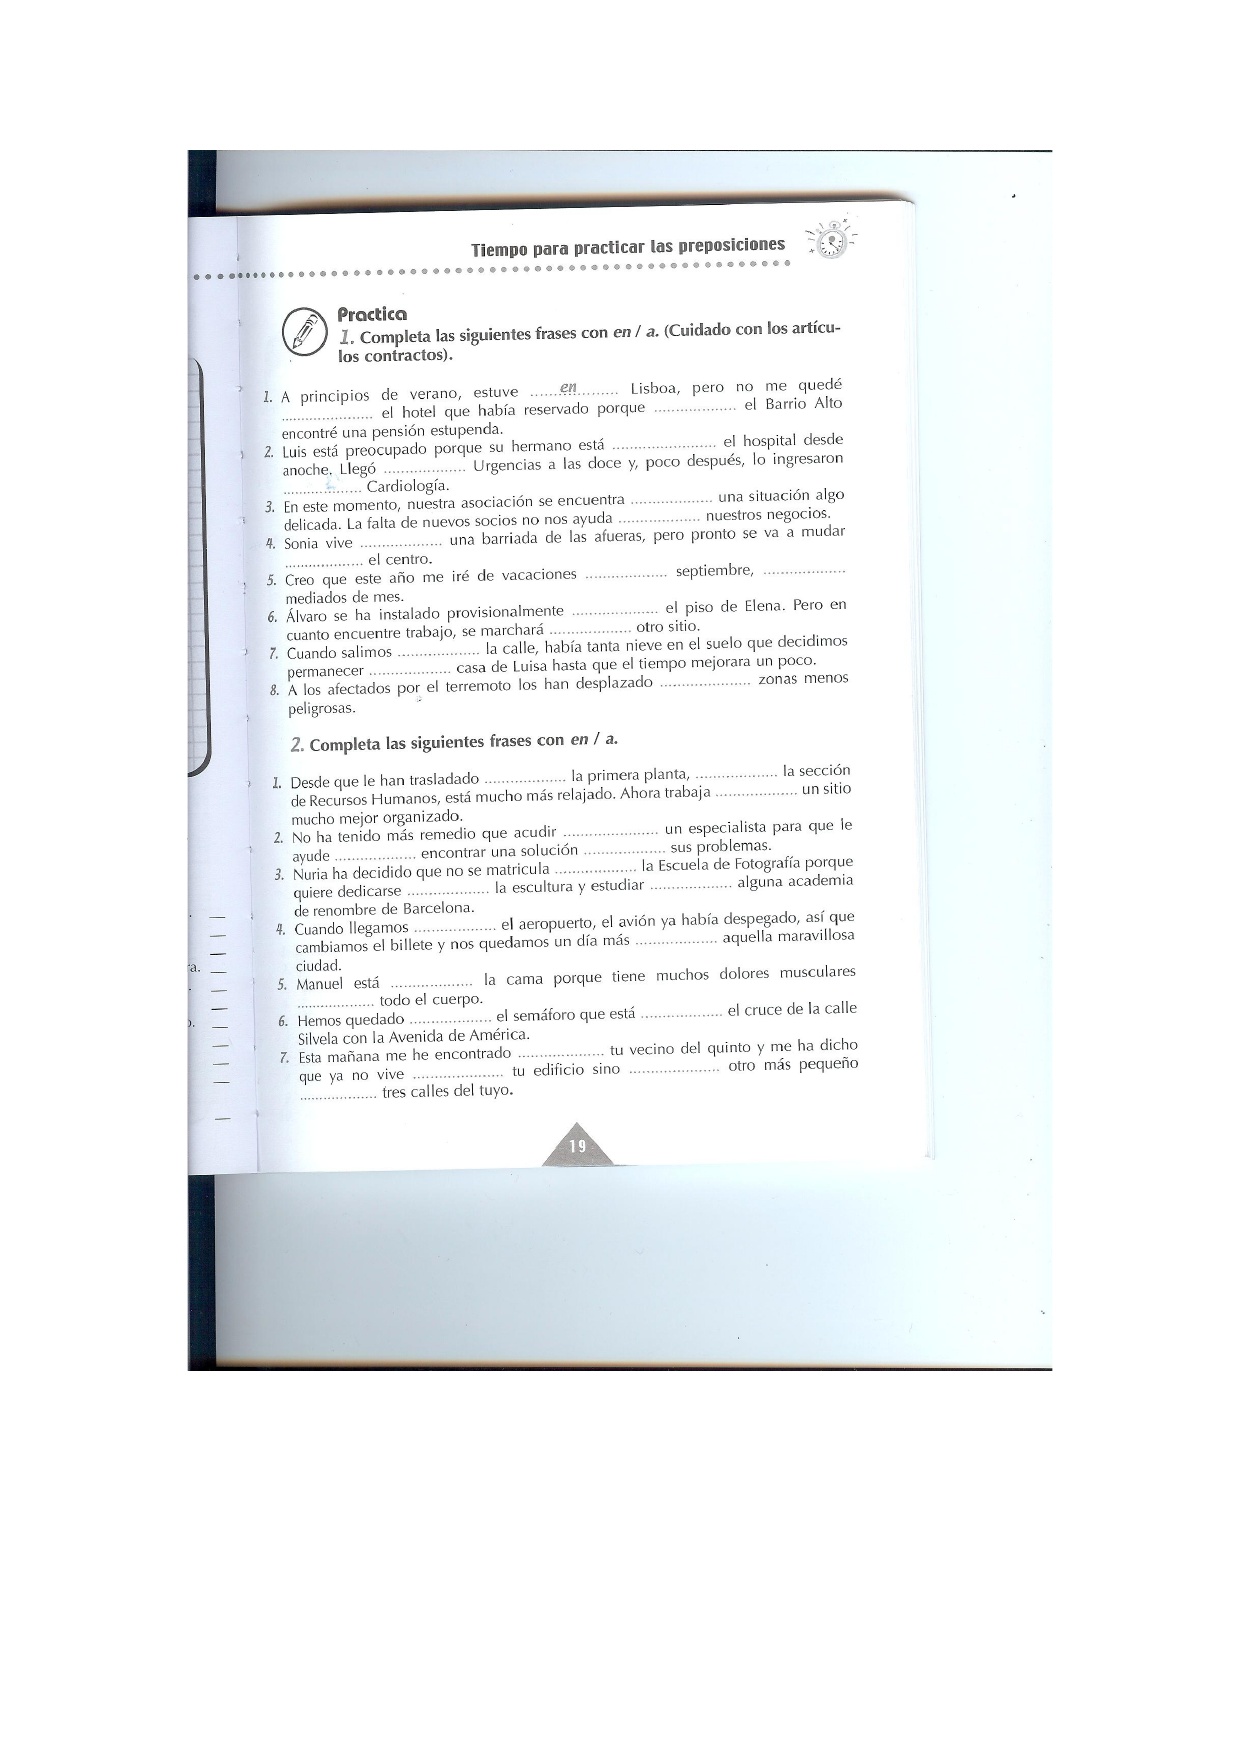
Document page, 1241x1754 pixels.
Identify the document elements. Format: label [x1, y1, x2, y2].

picture [187, 150, 1053, 1371]
